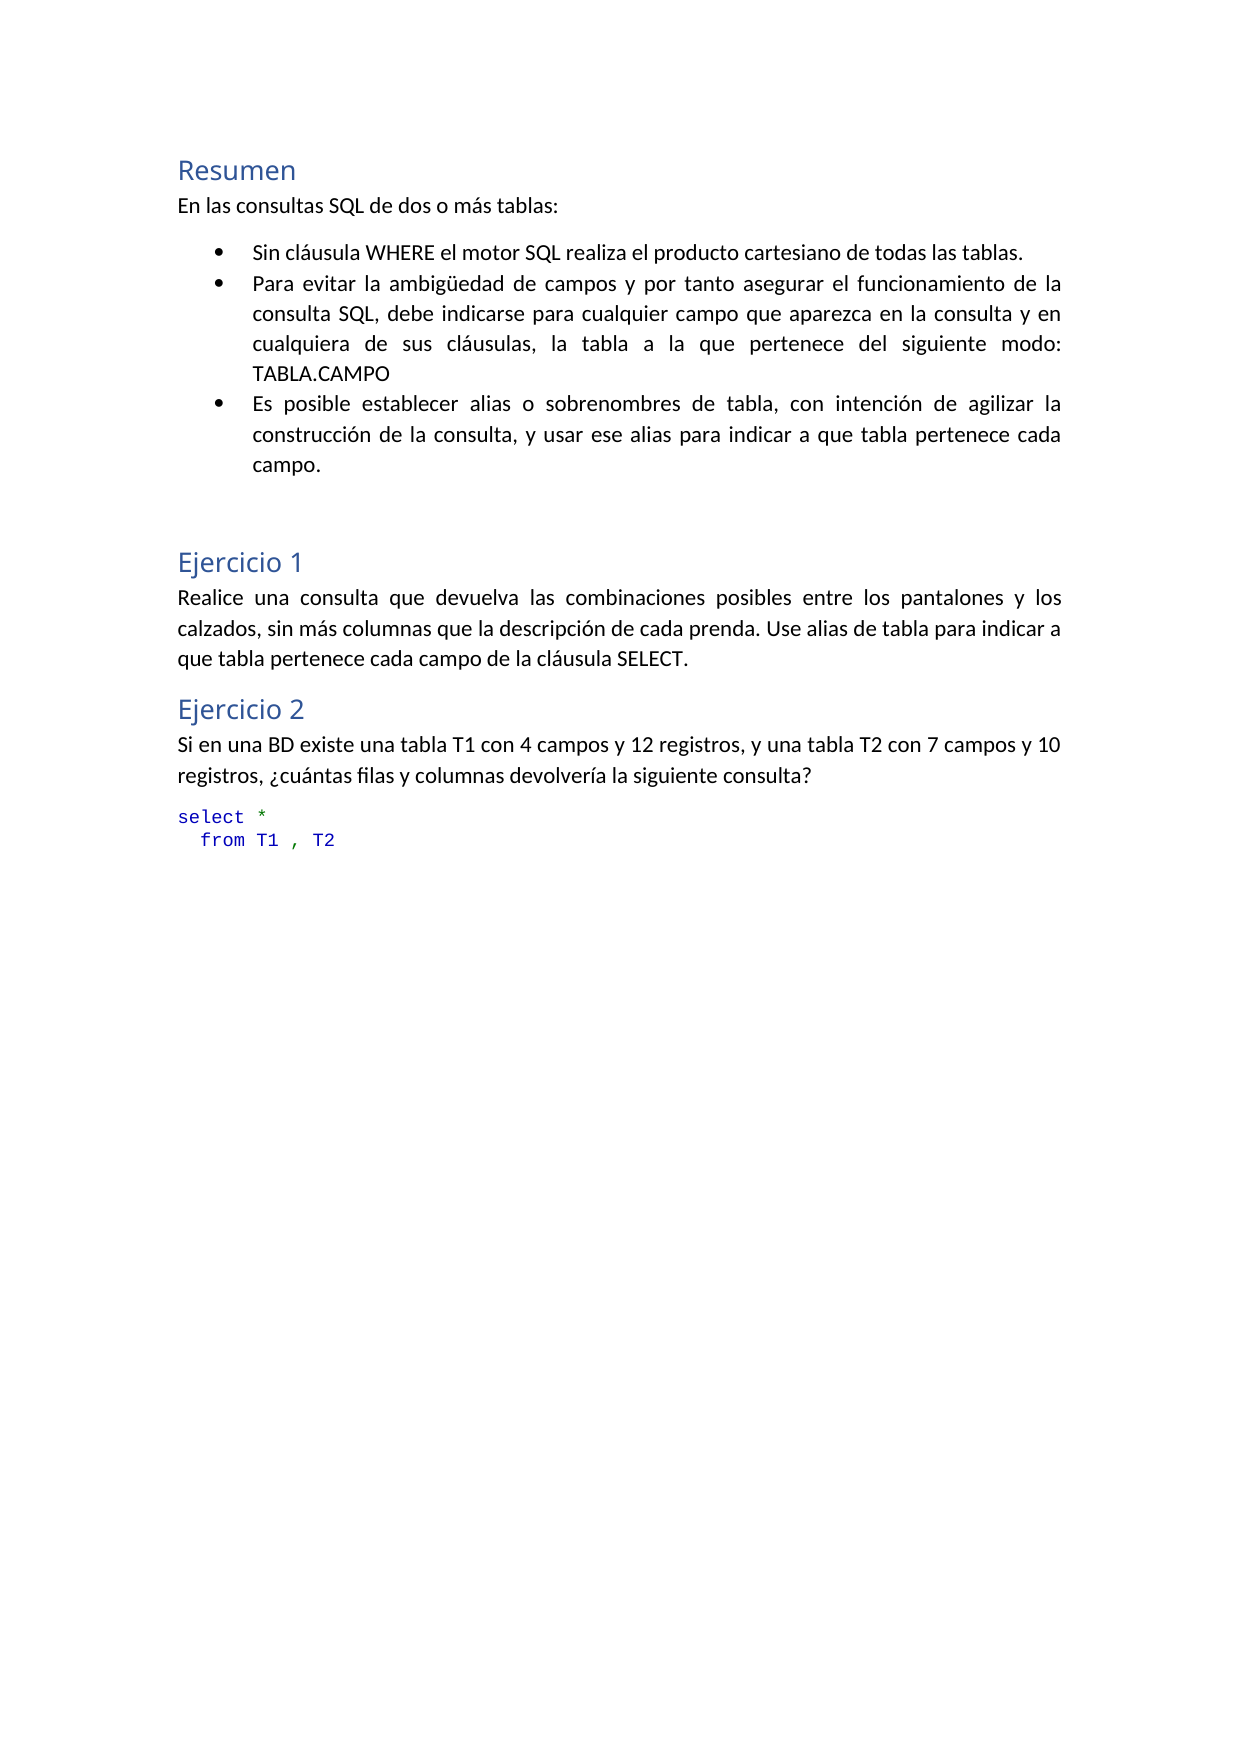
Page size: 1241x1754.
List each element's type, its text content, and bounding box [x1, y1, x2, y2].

text En las consultas SQL de dos o más tablas: [177, 192, 1063, 219]
text Realice una consulta que devuelva las combinaciones posibles entre los pantalones y los calzados, sin más columnas que la descripción de cada prenda. Use alias de tabla para indicar a que tabla pertenece cada campo de la cláusula SELECT. [177, 583, 1063, 672]
list Es posible establecer alias o sobrenombres de tabla, con intención de agilizar la construcción de la consulta, y usar ese alias para indicar a que tabla pertenece cada campo. [215, 389, 1063, 478]
text Si en una BD existe una tabla T1 con 4 campos y 12 registros, y una tabla T2 con 7 campos y 10 registros, ¿cuántas filas y columnas devolvería la siguiente consulta? [177, 731, 1063, 789]
subtitle Ejercicio 1 [177, 544, 1063, 581]
subtitle Resumen [177, 152, 1063, 189]
list Sin cláusula WHERE el motor SQL realiza el producto cartesiano de todas las tablas. [215, 238, 1063, 266]
text select * from T1 , T2 [177, 808, 1063, 852]
list Para evitar la ambigüedad de campos y por tanto asegurar el funcionamiento de la consulta SQL, debe indicarse para cualquier campo que aparezca en la consulta y en cualquiera de sus cláusulas, la tabla a la que pertenece del siguiente modo: TABLA.CAMPO [215, 269, 1063, 387]
subtitle Ejercicio 2 [177, 691, 1063, 728]
